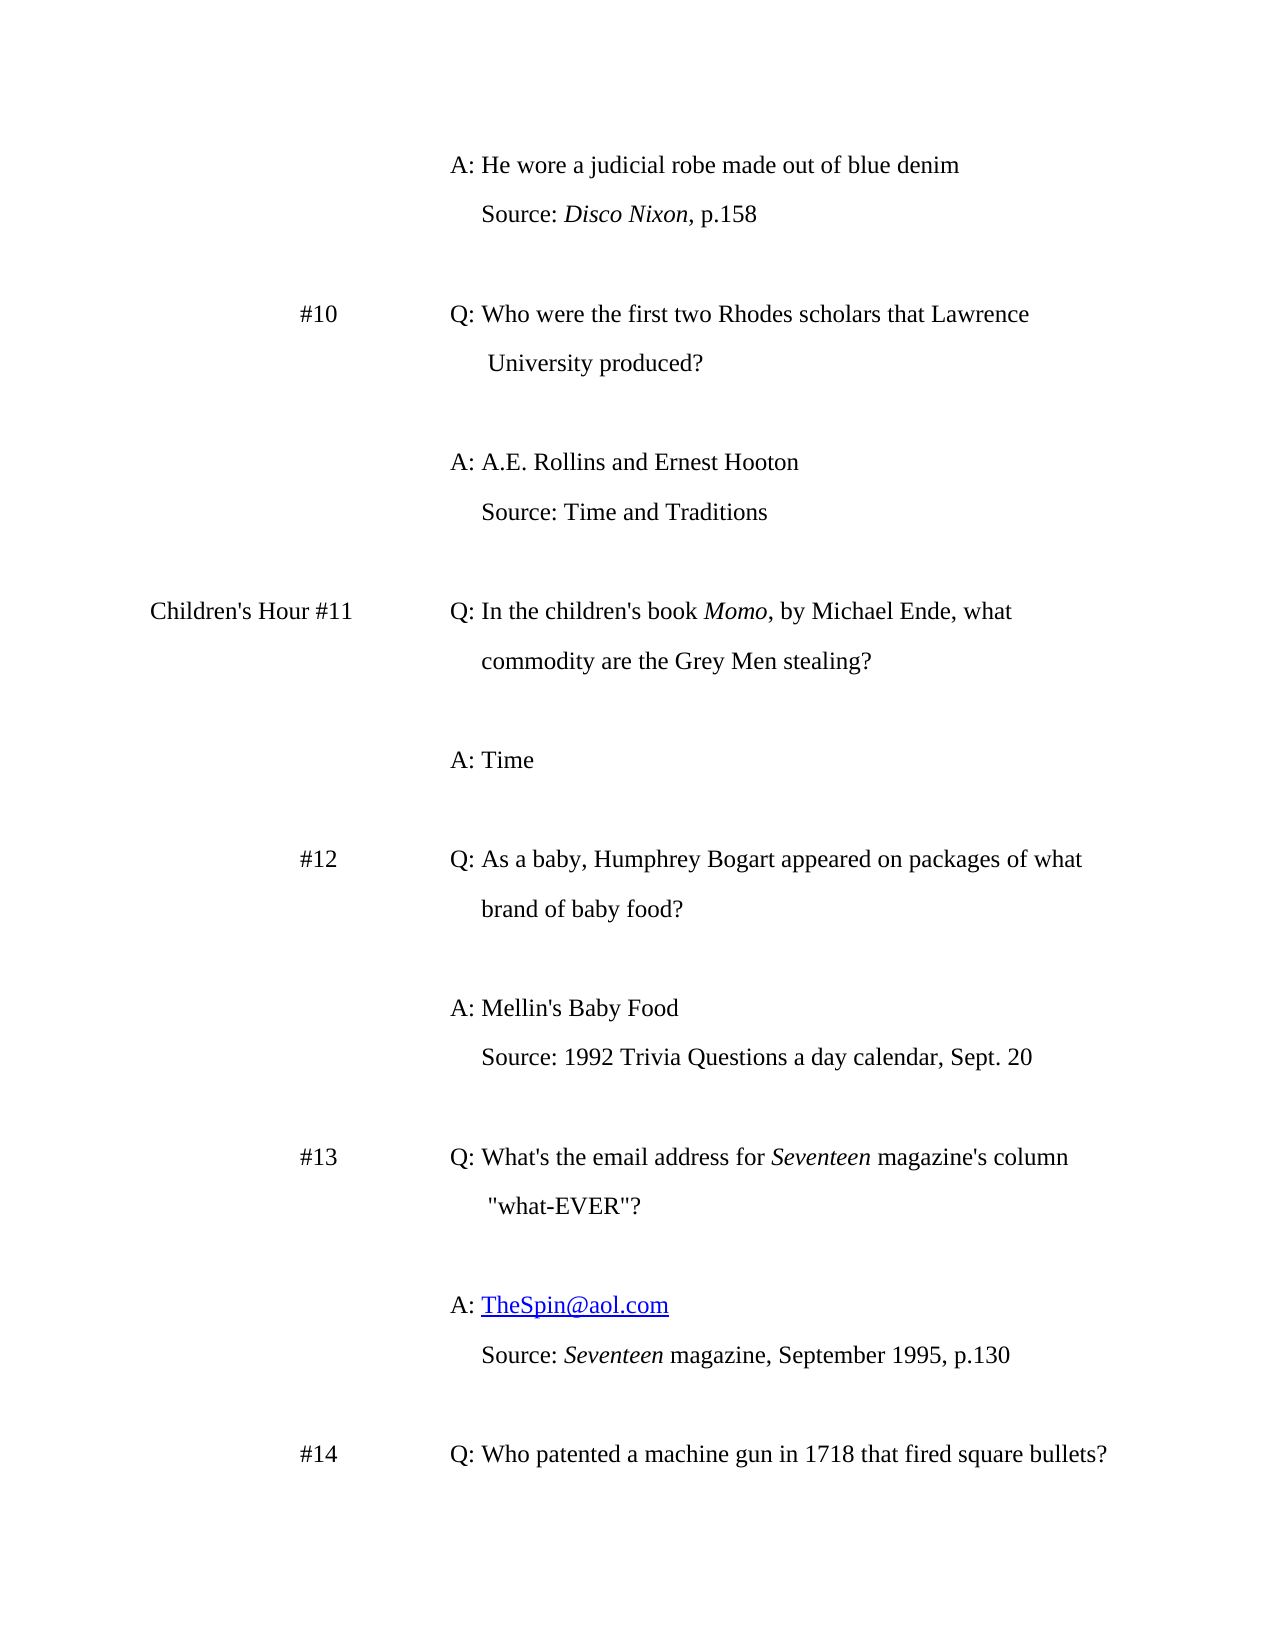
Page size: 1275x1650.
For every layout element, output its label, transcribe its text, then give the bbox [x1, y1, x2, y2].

text "what-EVER"? [150, 1191, 1125, 1220]
text #12 Q: As a baby, Humphrey Bogart appeared on packages of what [150, 844, 1125, 873]
text Source: Seventeen magazine, September 1995, p.130 [150, 1340, 1125, 1369]
text commodity are the Grey Men stealing? [150, 646, 1125, 674]
text A: He wore a judicial robe made out of blue denim [150, 150, 1125, 179]
text A: Time [150, 745, 1125, 774]
text #10 Q: Who were the first two Rhodes scholars that Lawrence [150, 299, 1125, 327]
text A: Mellin's Baby Food [150, 993, 1125, 1022]
text Children's Hour #11 Q: In the children's book Momo, by Michael Ende, what [150, 596, 1125, 625]
text Source: 1992 Trivia Questions a day calendar, Sept. 20 [150, 1042, 1125, 1071]
text brand of baby food? [150, 894, 1125, 922]
text University produced? [150, 348, 1125, 377]
text A: A.E. Rollins and Ernest Hooton [150, 447, 1125, 476]
text #14 Q: Who patented a machine gun in 1718 that fired square bullets? [150, 1439, 1125, 1468]
text Source: Time and Traditions [150, 497, 1125, 526]
text #13 Q: What's the email address for Seventeen magazine's column [150, 1142, 1125, 1170]
text Source: Disco Nixon, p.158 [150, 199, 1125, 228]
text A: TheSpin@aol.com [150, 1290, 1125, 1319]
